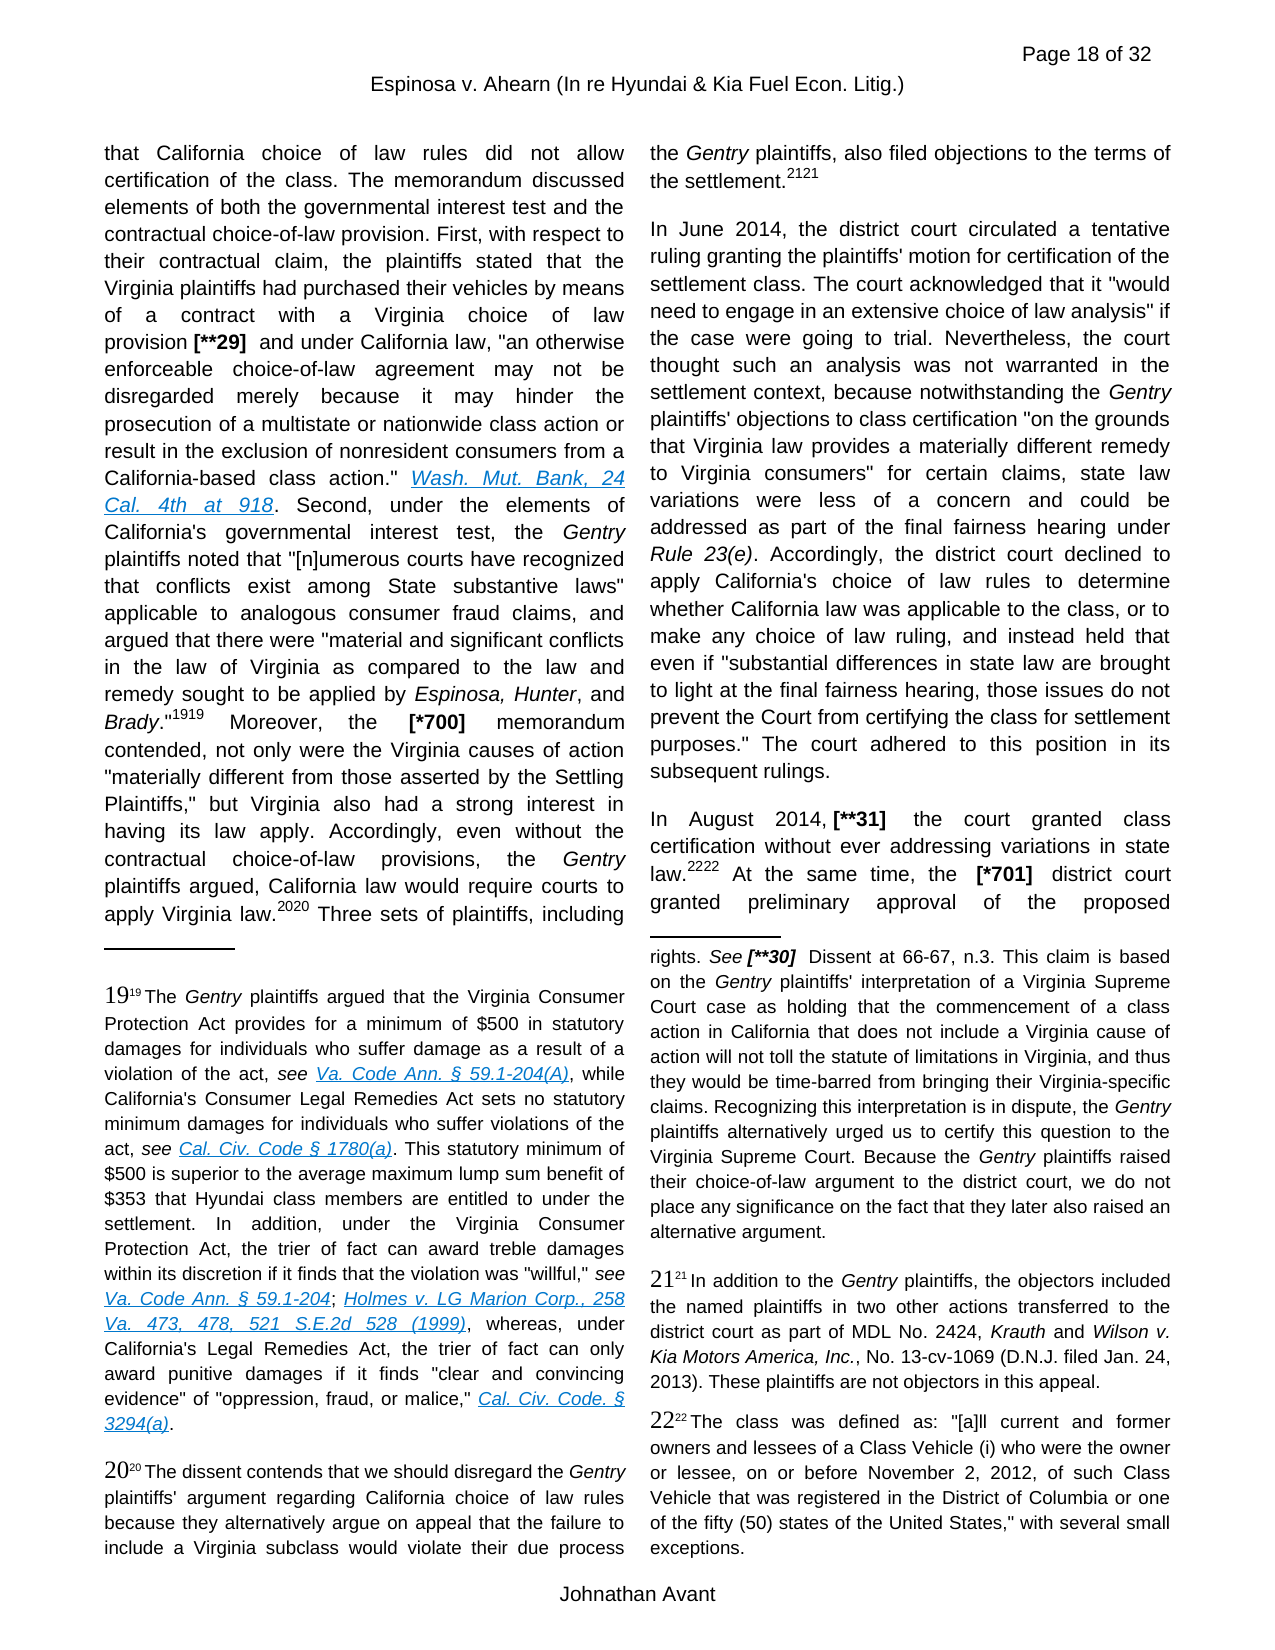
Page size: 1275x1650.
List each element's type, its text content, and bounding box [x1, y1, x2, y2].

text In June 2014, the district court circulated a tentative ruling granting the plaintiffs' motion for certification of the settlement class. The court acknowledged that it "would need to engage in an extensive choice of law analysis" if the case were going to trial. Nevertheless, the court thought such an analysis was not warranted in the settlement context, because notwithstanding the Gentry plaintiffs' objections to class certification "on the grounds that Virginia law provides a materially different remedy to Virginia consumers" for certain claims, state law variations were less of a concern and could be addressed as part of the final fairness hearing under Rule 23(e). Accordingly, the district court declined to apply California's choice of law rules to determine whether California law was applicable to the class, or to make any choice of law ruling, and instead held that even if "substantial differences in state law are brought to light at the final fairness hearing, those issues do not prevent the Court from certifying the class for settlement purposes." The court adhered to this position in its subsequent rulings. [650, 214, 1171, 783]
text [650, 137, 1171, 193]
text In August 2014, [**31] the court granted class certification without ever addressing variations in state law.22 At the same time, the [*701] district court granted preliminary approval of the proposed settlement, finding it sufficiently fair, reasonable, and adequate to merit disseminating notice of the settlement to the class. The court noted the settling parties' agreement that an aggregate amount of $210 million represented the total lump sum compensation that would be available to class members. [650, 804, 1171, 914]
